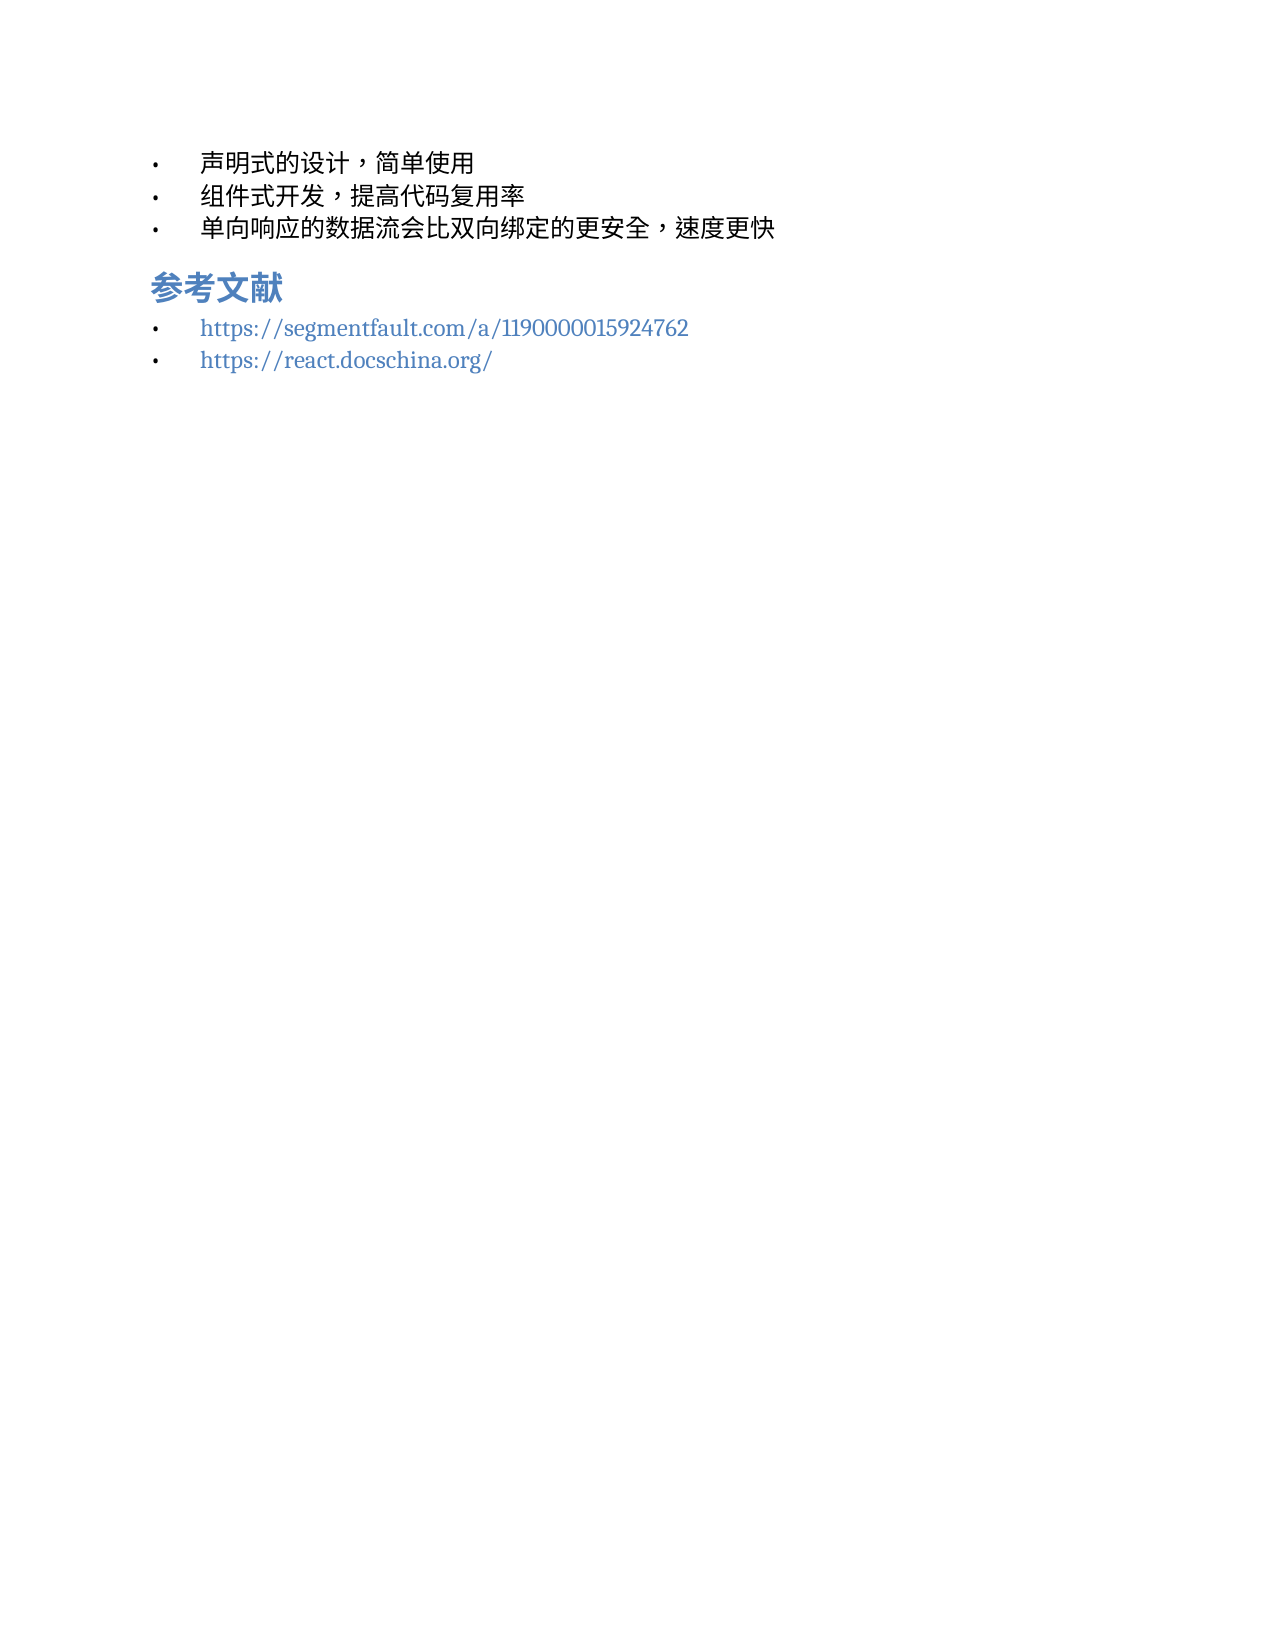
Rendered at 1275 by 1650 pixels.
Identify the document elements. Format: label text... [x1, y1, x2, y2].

list 组件式开发，提高代码复用率 [150, 182, 1125, 211]
list https://react.docschina.org/ [150, 346, 1125, 375]
list 单向响应的数据流会比双向绑定的更安全，速度更快 [150, 215, 1125, 244]
list 声明式的设计，简单使用 [150, 150, 1125, 179]
list https://segmentfault.com/a/1190000015924762 [150, 314, 1125, 342]
subtitle 参考文献 [150, 264, 1125, 310]
